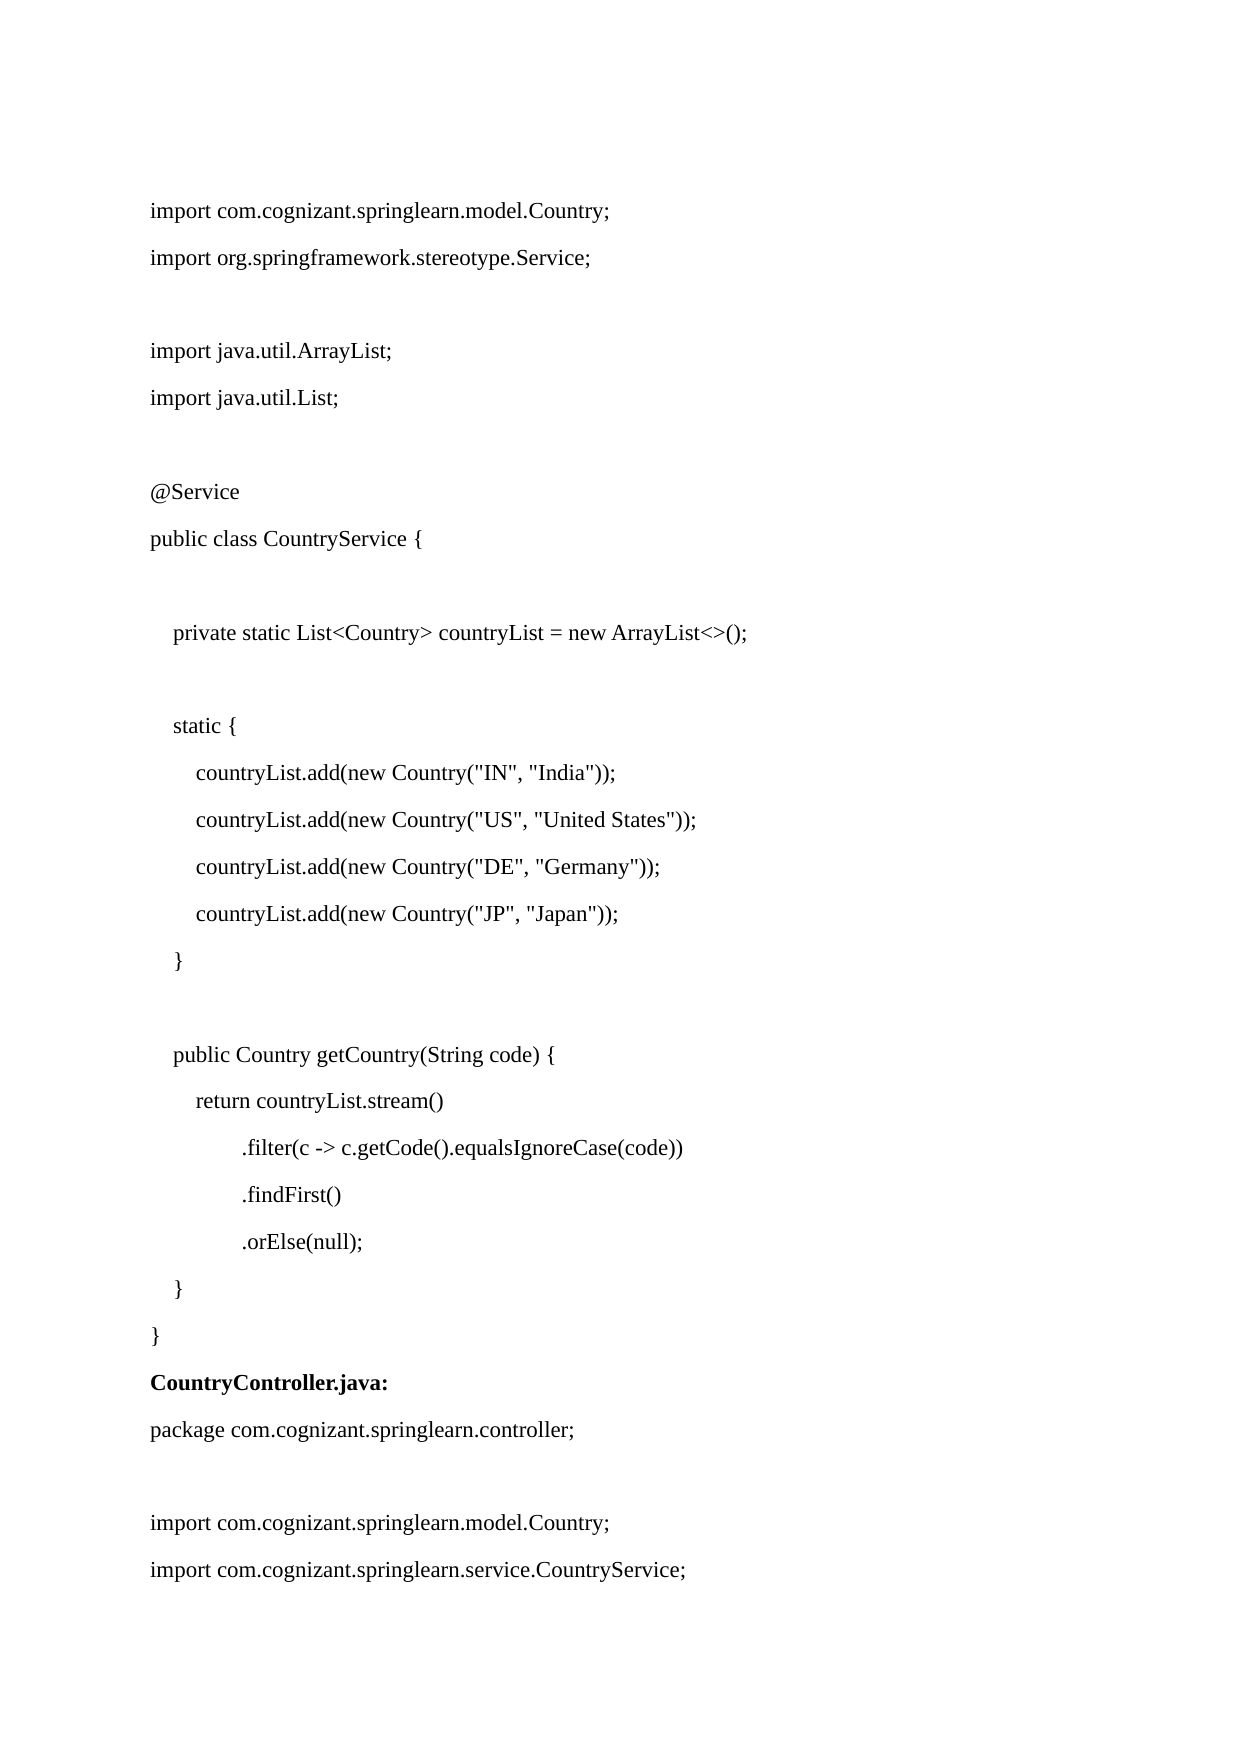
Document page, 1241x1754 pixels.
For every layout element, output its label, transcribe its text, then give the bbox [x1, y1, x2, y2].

text CountryController.java: [150, 1369, 1090, 1395]
text countryList.add(new Country("JP", "Japan")); [150, 900, 1090, 926]
text import java.util.List; [150, 384, 1090, 411]
text .orElse(null); [150, 1228, 1090, 1254]
text public Country getCountry(String code) { [150, 1041, 1090, 1067]
text import com.cognizant.springlearn.model.Country; [150, 197, 1090, 223]
text countryList.add(new Country("IN", "India")); [150, 759, 1090, 786]
text private static List<Country> countryList = new ArrayList<>(); [150, 619, 1090, 645]
text } [150, 947, 1090, 973]
text import java.util.ArrayList; [150, 337, 1090, 364]
text return countryList.stream() [150, 1087, 1090, 1114]
text @Service [150, 478, 1090, 504]
text countryList.add(new Country("DE", "Germany")); [150, 853, 1090, 879]
text countryList.add(new Country("US", "United States")); [150, 806, 1090, 833]
text .findFirst() [150, 1181, 1090, 1208]
text static { [150, 712, 1090, 739]
text import com.cognizant.springlearn.service.CountryService; [150, 1556, 1090, 1583]
text package com.cognizant.springlearn.controller; [150, 1416, 1090, 1442]
text public class CountryService { [150, 525, 1090, 551]
text .filter(c -> c.getCode().equalsIgnoreCase(code)) [150, 1134, 1090, 1161]
text import org.springframework.stereotype.Service; [150, 244, 1090, 270]
text import com.cognizant.springlearn.model.Country; [150, 1509, 1090, 1536]
text } [150, 1322, 1090, 1348]
text } [150, 1275, 1090, 1301]
